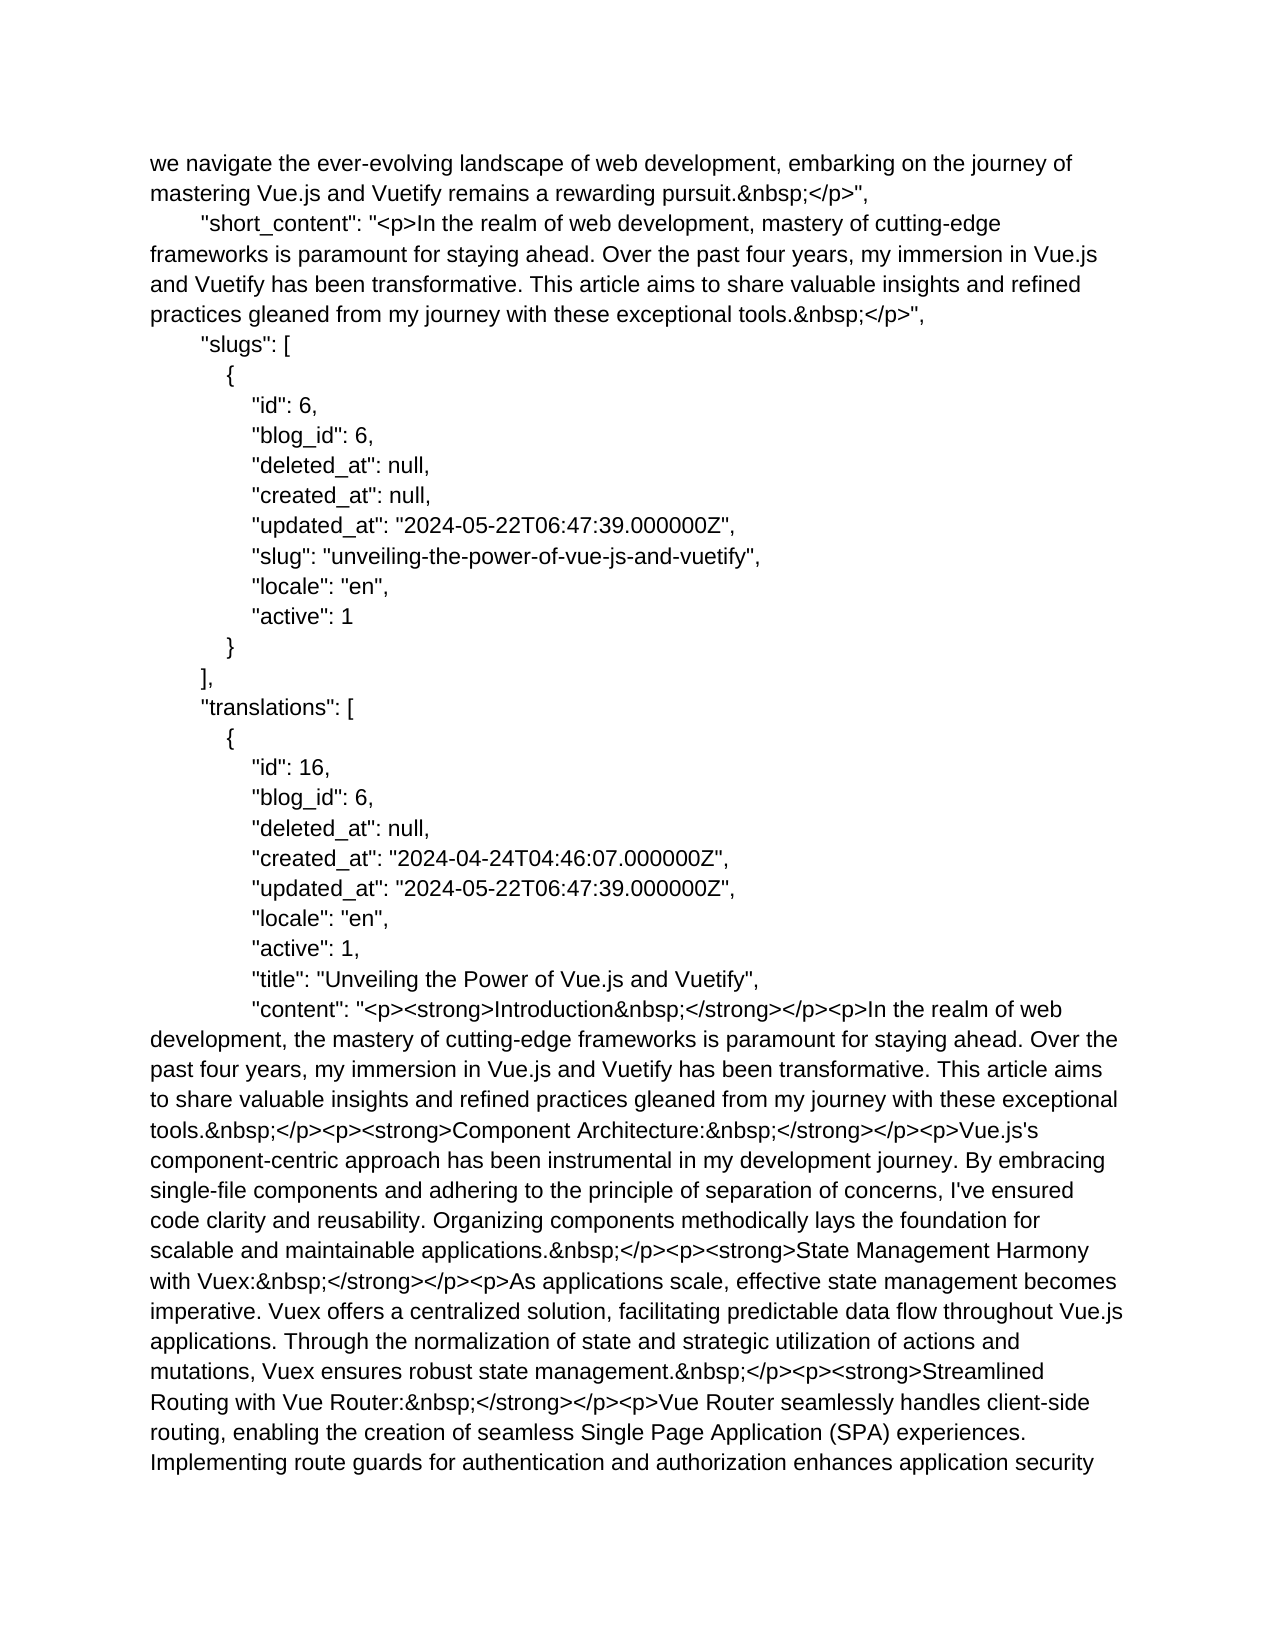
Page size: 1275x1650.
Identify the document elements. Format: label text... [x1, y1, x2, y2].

text "slug": "unveiling-the-power-of-vue-js-and-vuetify", [150, 543, 1125, 569]
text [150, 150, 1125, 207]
text "slugs": [ [150, 331, 1125, 358]
text "deleted_at": null, [150, 814, 1125, 841]
text "id": 16, [150, 754, 1125, 781]
text } [150, 633, 1125, 660]
text { [150, 724, 1125, 750]
text "updated_at": "2024-05-22T06:47:39.000000Z", [150, 512, 1125, 539]
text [150, 996, 1125, 1475]
text "updated_at": "2024-05-22T06:47:39.000000Z", [150, 875, 1125, 901]
text "created_at": "2024-04-24T04:46:07.000000Z", [150, 845, 1125, 871]
text { [150, 361, 1125, 388]
text "blog_id": 6, [150, 422, 1125, 448]
text "deleted_at": null, [150, 452, 1125, 478]
text ], [150, 663, 1125, 690]
text "locale": "en", [150, 573, 1125, 599]
text "title": "Unveiling the Power of Vue.js and Vuetify", [150, 966, 1125, 992]
text "blog_id": 6, [150, 784, 1125, 811]
text "short_content": "<p>In the realm of web development, mastery of cutting-edge frameworks is paramount for staying ahead. Over the past four years, my immersion in Vue.js and Vuetify has been transformative. This article aims to share valuable insights and refined practices gleaned from my journey with these exceptional tools.&nbsp;</p>", [150, 210, 1125, 327]
text "active": 1, [150, 935, 1125, 962]
text "id": 6, [150, 392, 1125, 418]
text "translations": [ [150, 694, 1125, 720]
text "locale": "en", [150, 905, 1125, 932]
text "active": 1 [150, 603, 1125, 629]
text "created_at": null, [150, 482, 1125, 509]
